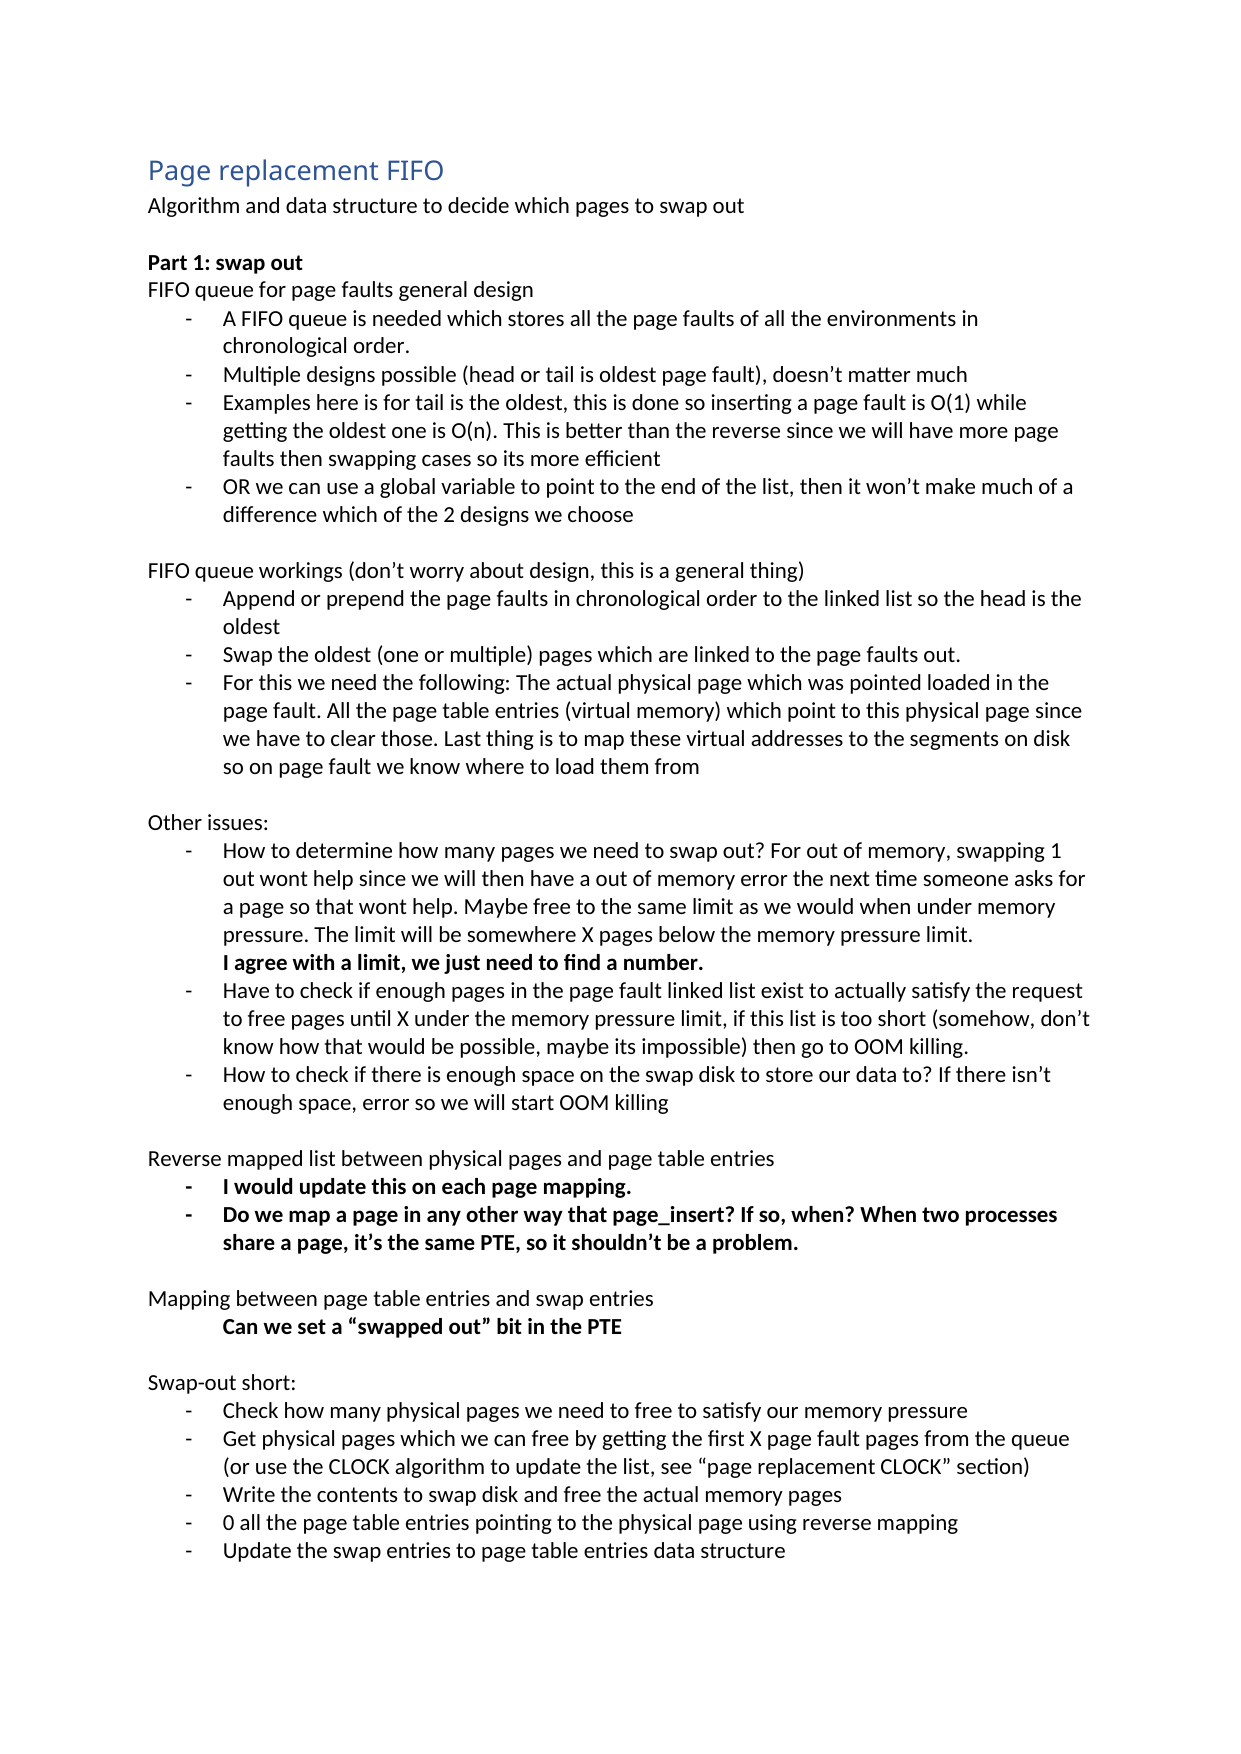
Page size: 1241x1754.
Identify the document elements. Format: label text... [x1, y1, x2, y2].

list Get physical pages which we can free by getting the first X page fault pages from the queue (or use the CLOCK algorithm to update the list, see “page replacement CLOCK” section) [185, 1424, 1093, 1481]
list Write the contents to swap disk and free the actual memory pages [185, 1481, 1093, 1508]
text Part 1: swap out [148, 248, 1093, 276]
list Can we set a “swapped out” bit in the PTE [223, 1312, 1093, 1340]
list A FIFO queue is needed which stores all the page faults of all the environments in chronological order. [185, 304, 1093, 360]
list Append or prepend the page faults in chronological order to the linked list so the head is the oldest [185, 584, 1093, 640]
text Algorithm and data structure to decide which pages to swap out [148, 192, 1093, 219]
list How to check if there is enough space on the swap disk to store our data to? If there isn’t enough space, error so we will start OOM killing [185, 1060, 1093, 1116]
list I agree with a limit, we just need to find a number. [223, 948, 1093, 976]
text FIFO queue for page faults general design [148, 276, 1093, 304]
list Check how many physical pages we need to free to satisfy our memory pressure [185, 1396, 1093, 1424]
list Update the swap entries to page table entries data structure [185, 1537, 1093, 1564]
list For this we need the following: The actual physical page which was pointed loaded in the page fault. All the page table entries (virtual memory) which point to this physical page since we have to clear those. Last thing is to map these virtual addresses to the segments on disk so on page fault we know where to load them from [185, 668, 1093, 780]
list Have to check if enough pages in the page fault linked list exist to actually satisfy the request to free pages until X under the memory pressure limit, if this list is too short (somehow, don’t know how that would be possible, maybe its impossible) then go to OOM killing. [185, 976, 1093, 1060]
list Examples here is for tail is the oldest, this is done so inserting a page fault is O(1) while getting the oldest one is O(n). This is better than the reverse since we will have more page faults then swapping cases so its more efficient [185, 388, 1093, 472]
text FIFO queue workings (don’t worry about design, this is a general thing) [148, 556, 1093, 584]
list Multiple designs possible (head or tail is oldest page fault), doesn’t matter much [185, 360, 1093, 388]
list How to determine how many pages we need to swap out? For out of memory, swapping 1 out wont help since we will then have a out of memory error the next time someone asks for a page so that wont help. Maybe free to the same limit as we would when under memory pressure. The limit will be somewhere X pages below the memory pressure limit. [185, 836, 1093, 948]
text Swap-out short: [148, 1368, 1093, 1396]
list Do we map a page in any other way that page_insert? If so, when? When two processes share a page, it’s the same PTE, so it shouldn’t be a problem. [185, 1200, 1093, 1256]
subtitle Page replacement FIFO [148, 152, 1093, 189]
list I would update this on each page mapping. [185, 1172, 1093, 1200]
text Other issues: [148, 808, 1093, 836]
text Reverse mapped list between physical pages and page table entries [148, 1144, 1093, 1172]
list 0 all the page table entries pointing to the physical page using reverse mapping [185, 1508, 1093, 1537]
text Mapping between page table entries and swap entries [148, 1284, 1093, 1312]
list OR we can use a global variable to point to the end of the list, then it won’t make much of a difference which of the 2 designs we choose [185, 472, 1093, 528]
list Swap the oldest (one or multiple) pages which are linked to the page faults out. [185, 640, 1093, 668]
